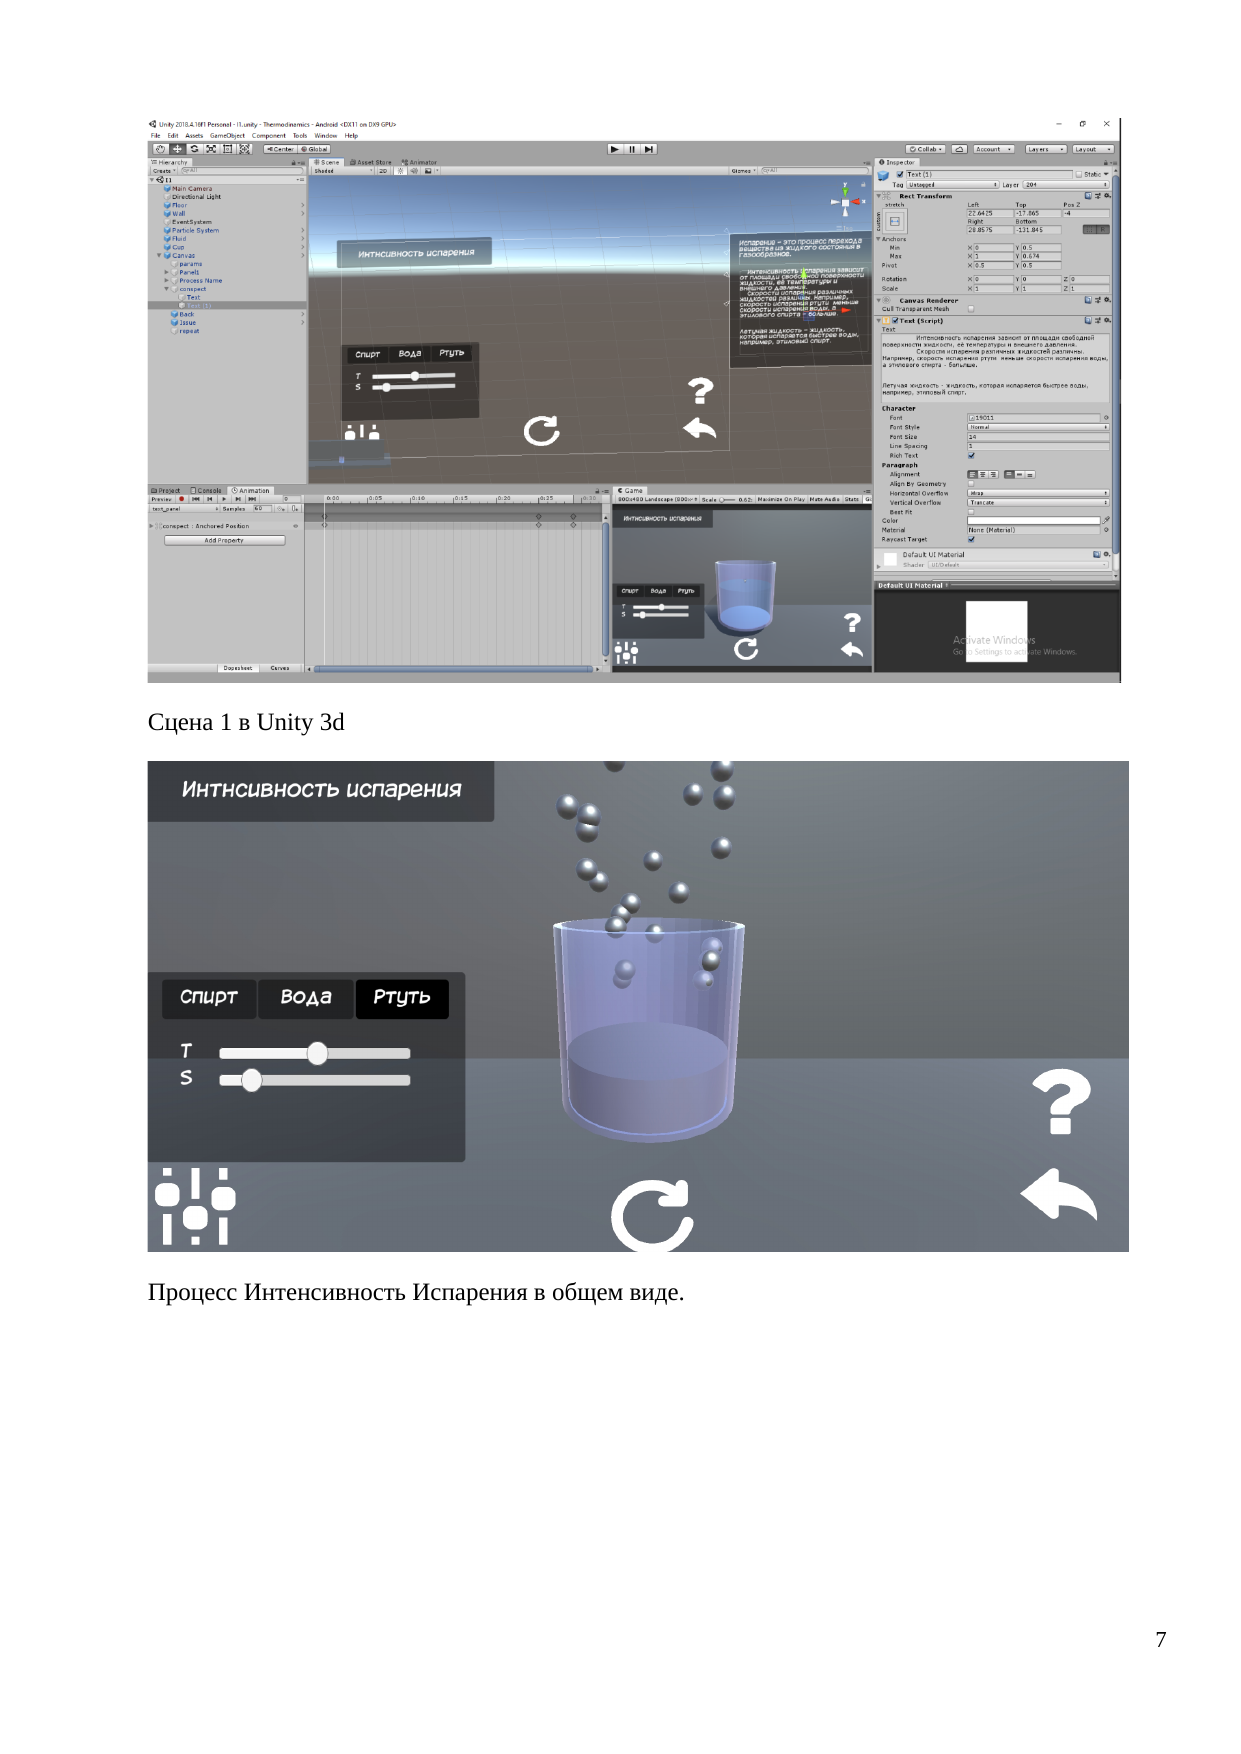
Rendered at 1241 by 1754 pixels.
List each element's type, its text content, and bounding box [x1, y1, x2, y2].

text Сцена 1 в Unity 3d [148, 707, 1167, 736]
text Процесс Интенсивность Испарения в общем виде. [148, 1277, 1167, 1305]
picture [147, 118, 1122, 683]
picture [147, 761, 1129, 1252]
